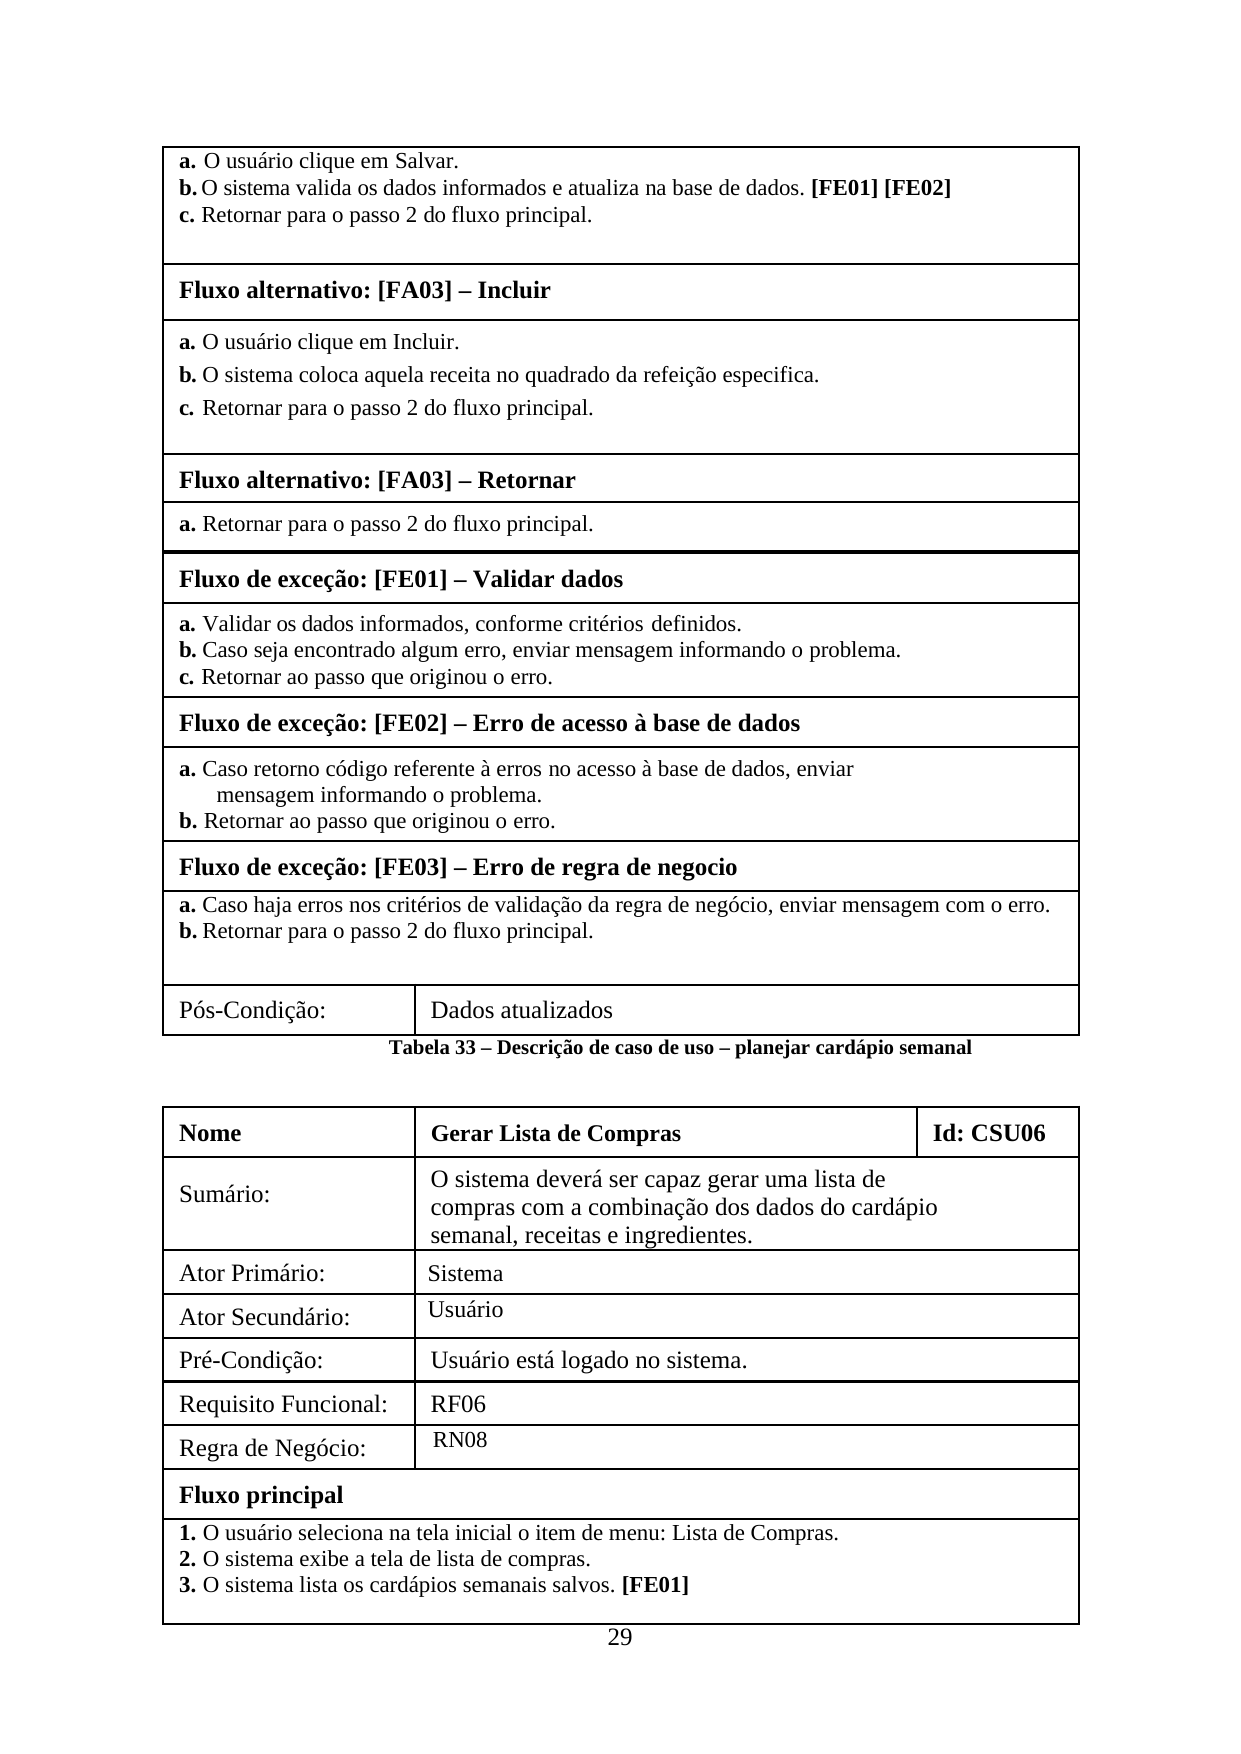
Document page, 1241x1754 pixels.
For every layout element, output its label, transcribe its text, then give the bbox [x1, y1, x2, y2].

table_cell Regra de Negócio: [164, 1426, 414, 1468]
table_cell Pré-Condição: [164, 1339, 414, 1380]
table_cell Caso haja erros nos critérios de validação da regra de negócio, enviar mensagem com o erro. Retornar para o passo 2 do fluxo principal. [164, 892, 1078, 983]
table_cell Pós-Condição: [164, 986, 414, 1033]
table_cell Ator Primário: [164, 1251, 414, 1293]
table_cell Retornar para o passo 2 do fluxo principal. [164, 503, 1078, 550]
table_cell O usuário clique em Salvar. O sistema valida os dados informados e atualiza na base de dados. [FE01] [FE02] Retornar para o passo 2 do fluxo principal. [164, 148, 1078, 263]
table_cell O sistema deverá ser capaz gerar uma lista de compras com a combinação dos dados do cardápio semanal, receitas e ingredientes. [416, 1158, 1078, 1249]
table_cell Fluxo alternativo: [FA03] – Incluir [164, 265, 1078, 319]
table_cell O usuário clique em Incluir. O sistema coloca aquela receita no quadrado da refeição especifica. Retornar para o passo 2 do fluxo principal. [164, 321, 1078, 453]
table_cell Requisito Funcional: [164, 1383, 414, 1424]
table_header Id: CSU06 [918, 1108, 1078, 1156]
table_cell Fluxo de exceção: [FE02] – Erro de acesso à base de dados [164, 698, 1078, 746]
table_cell Fluxo alternativo: [FA03] – Retornar [164, 455, 1078, 501]
table_cell Validar os dados informados, conforme critérios definidos. Caso seja encontrado algum erro, enviar mensagem informando o problema. Retornar ao passo que originou o erro. [164, 604, 1078, 696]
table_header Nome [164, 1108, 414, 1156]
table_cell Ator Secundário: [164, 1295, 414, 1337]
table_cell Caso retorno código referente à erros no acesso à base de dados, enviar mensagem informando o problema. Retornar ao passo que originou o erro. [164, 748, 1078, 840]
table_cell RN08 [416, 1426, 1078, 1468]
table_cell Usuário está logado no sistema. [416, 1339, 1078, 1380]
table_header Gerar Lista de Compras [416, 1108, 916, 1156]
table_cell Usuário [416, 1295, 1078, 1337]
table_cell RF06 [416, 1383, 1078, 1424]
table_cell Sumário: [164, 1158, 414, 1249]
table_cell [164, 1520, 1078, 1623]
table_cell Fluxo principal [164, 1470, 1078, 1517]
table_cell Sistema [416, 1251, 1078, 1293]
table_cell Fluxo de exceção: [FE03] – Erro de regra de negocio [164, 842, 1078, 890]
table_header Fluxo de exceção: [FE01] – Validar dados [164, 554, 1078, 602]
text Tabela 33 – Descrição de caso de uso – planejar cardápio semanal [388, 1036, 1151, 1059]
table_cell Dados atualizados [416, 986, 1078, 1033]
